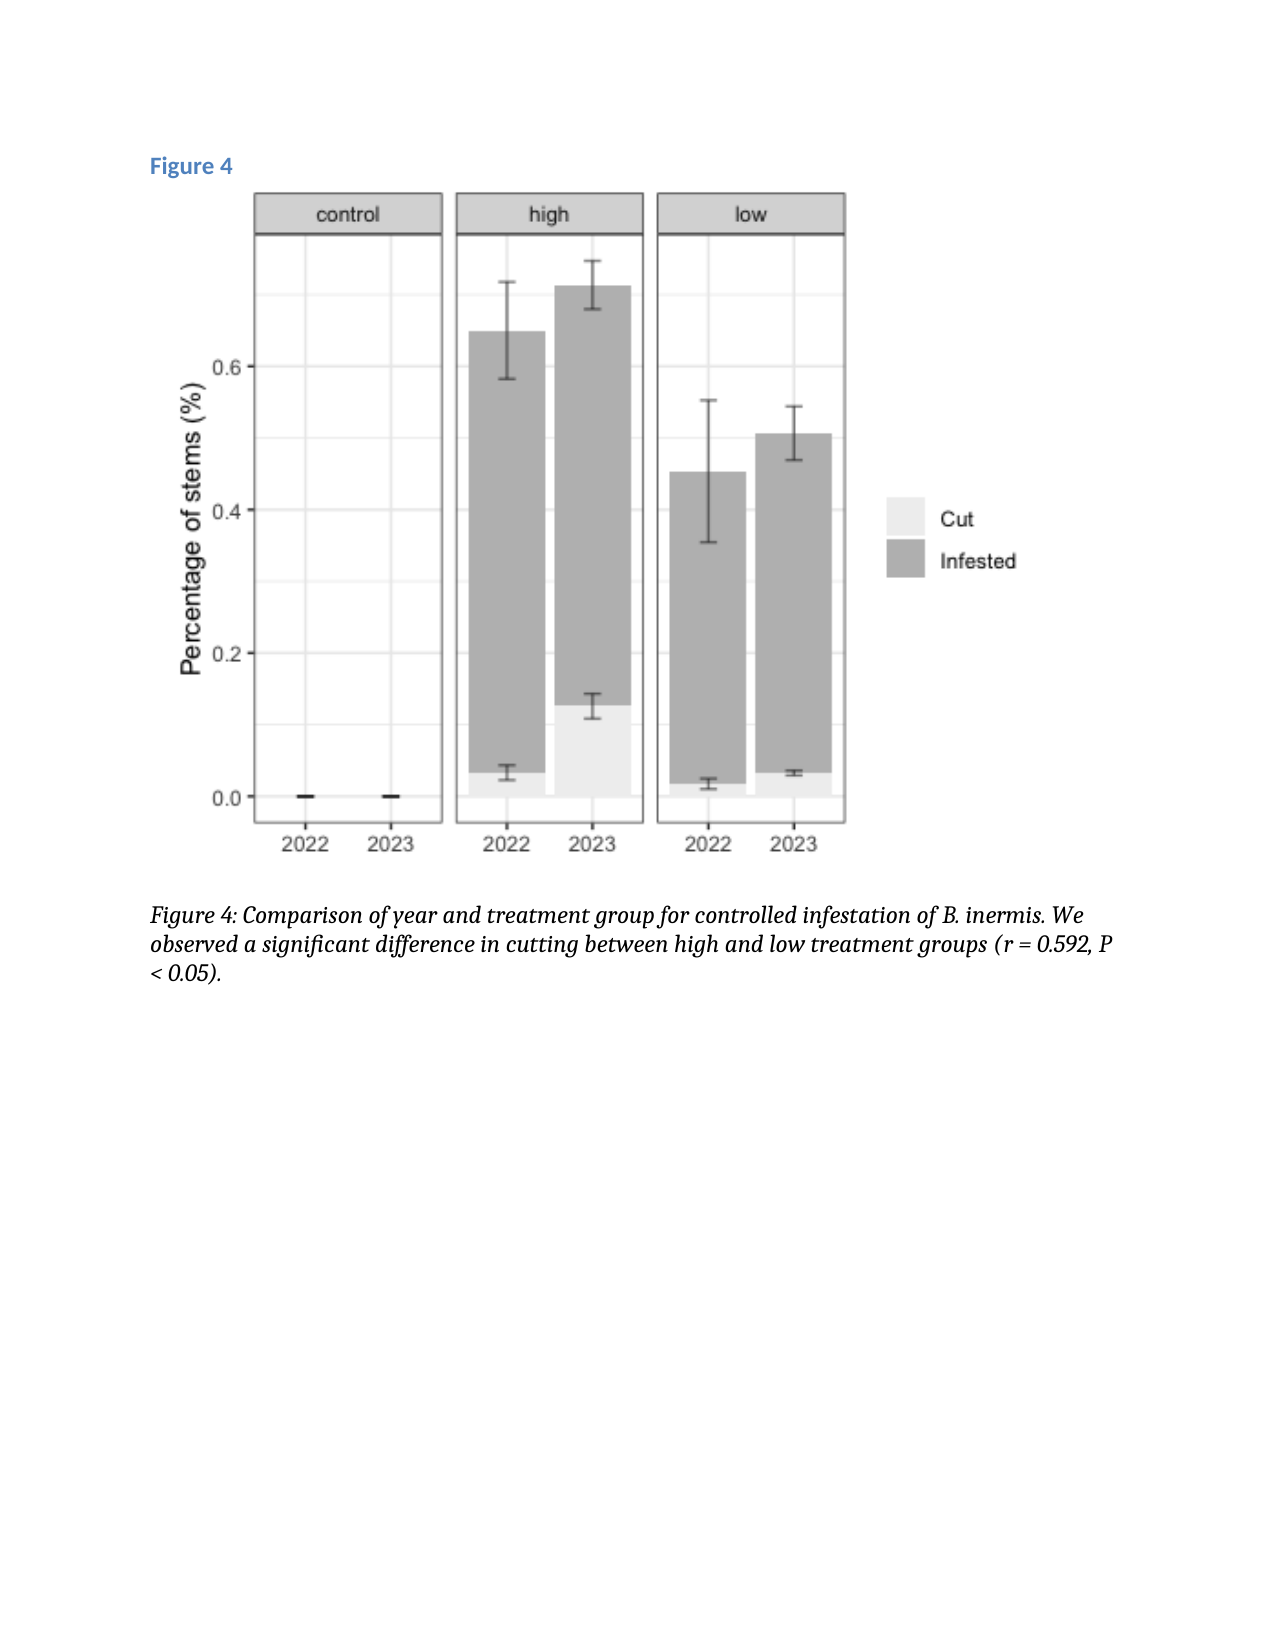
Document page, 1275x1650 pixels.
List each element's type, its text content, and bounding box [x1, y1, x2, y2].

text Figure 4: Comparison of year and treatment group for controlled infestation of B. inermis. We observed a significant difference in cutting between high and low treatment groups (r = 0.592, P < 0.05). [150, 901, 1125, 988]
subtitle Figure 4 [150, 150, 1125, 181]
picture [168, 180, 1044, 881]
